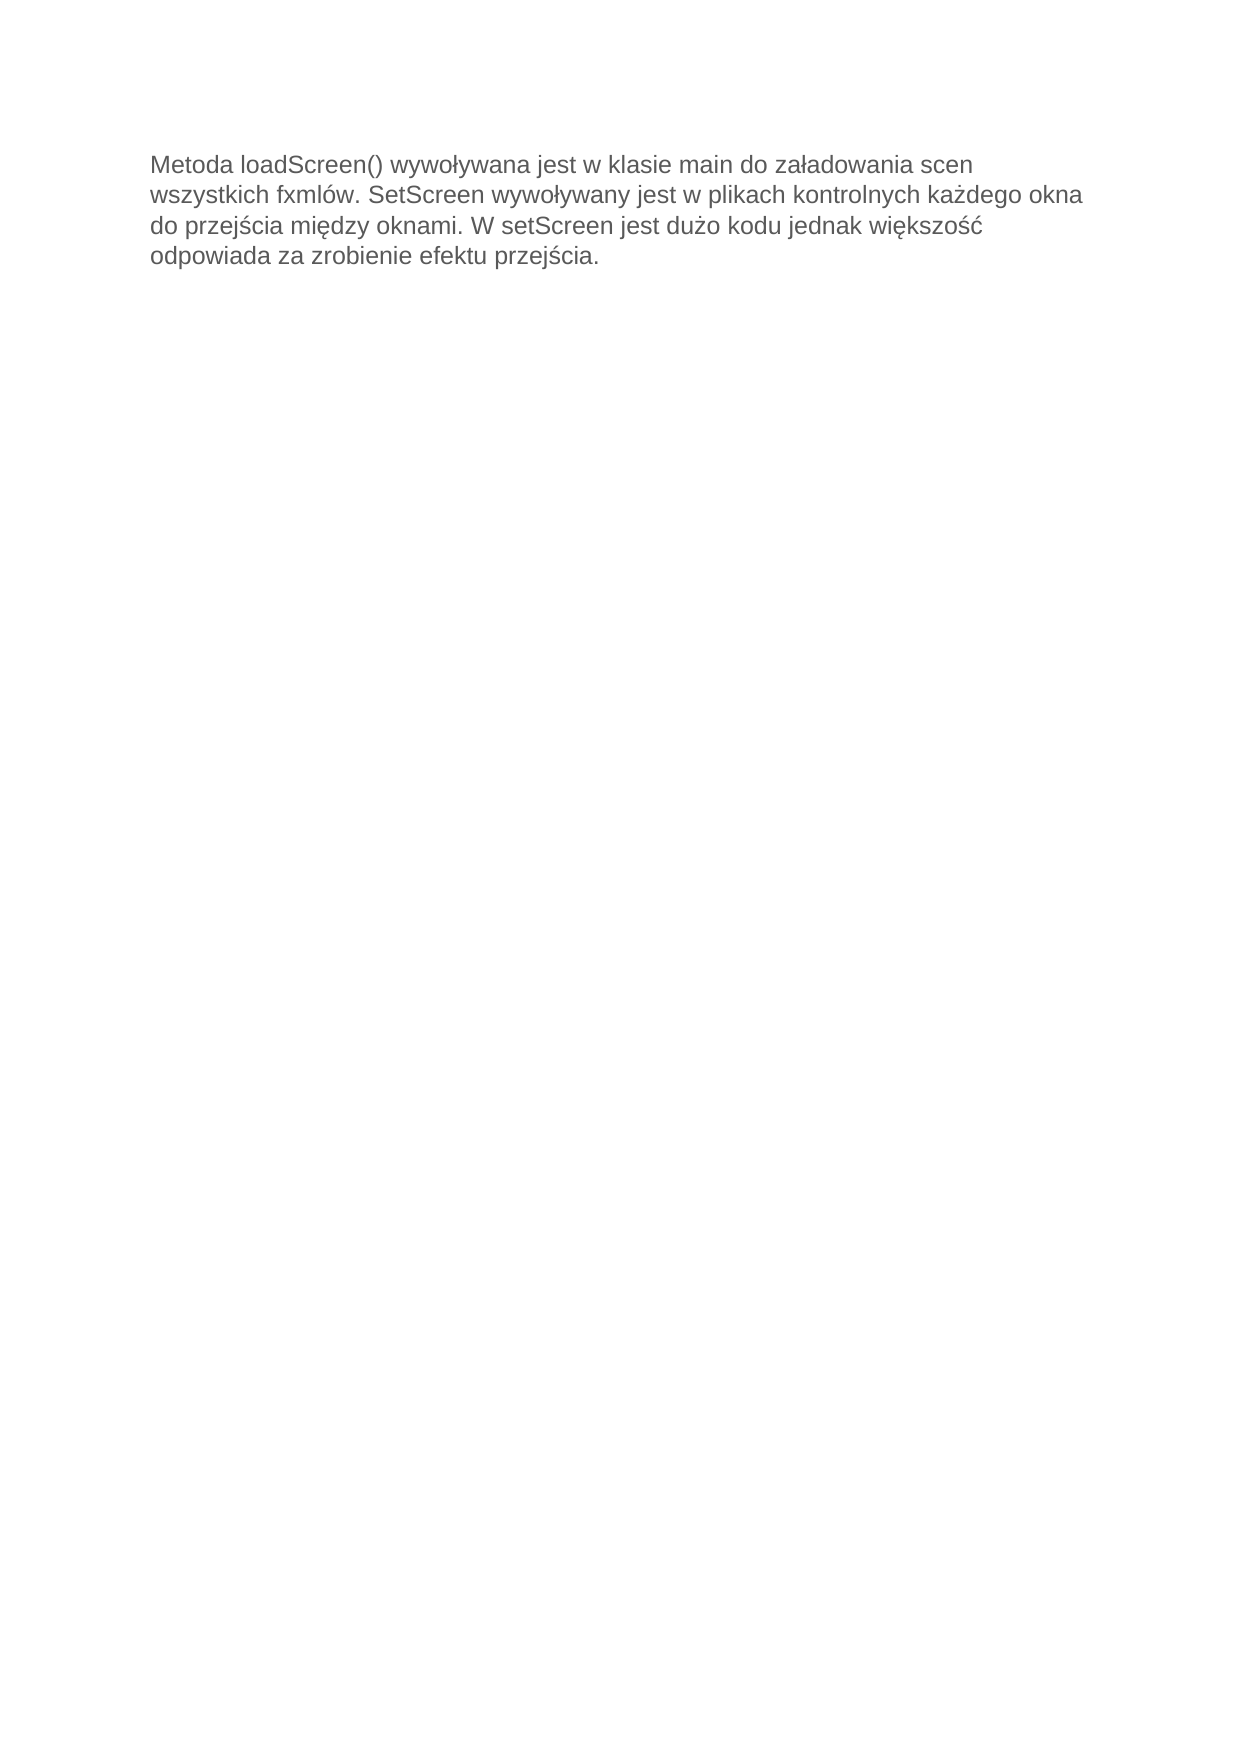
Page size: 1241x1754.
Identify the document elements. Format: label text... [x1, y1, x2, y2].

text Metoda loadScreen() wywoływana jest w klasie main do załadowania scen wszystkich fxmlów. SetScreen wywoływany jest w plikach kontrolnych każdego okna do przejścia między oknami. W setScreen jest dużo kodu jednak większość odpowiada za zrobienie efektu przejścia. [150, 150, 1090, 270]
